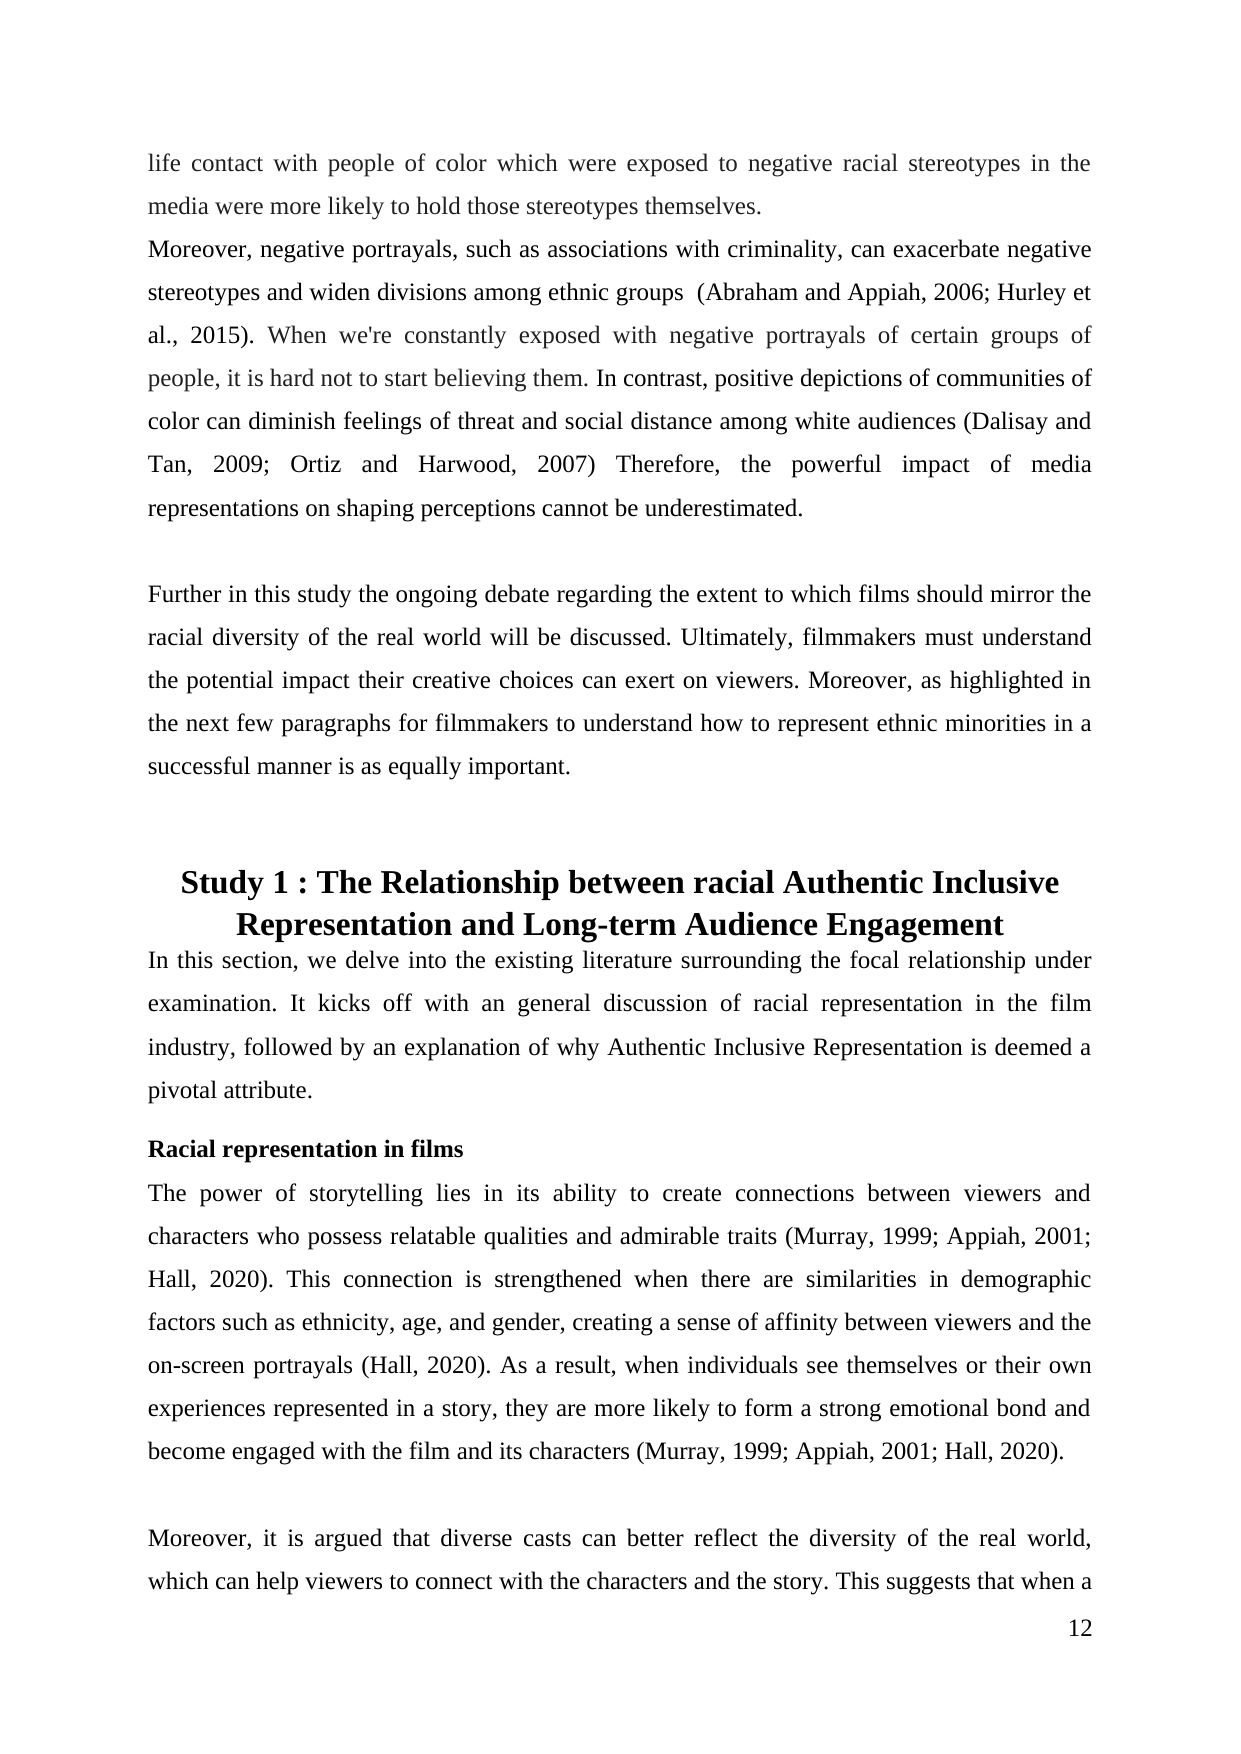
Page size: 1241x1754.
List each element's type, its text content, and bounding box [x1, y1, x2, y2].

text The power of storytelling lies in its ability to create connections between viewers and characters who possess relatable qualities and admirable traits (Murray, 1999; Appiah, 2001; Hall, 2020). This connection is strengthened when there are similarities in demographic factors such as ethnicity, age, and gender, creating a sense of affinity between viewers and the on-screen portrayals (Hall, 2020). As a result, when individuals see themselves or their own experiences represented in a story, they are more likely to form a strong emotional bond and become engaged with the film and its characters (Murray, 1999; Appiah, 2001; Hall, 2020). [148, 1178, 1093, 1465]
subtitle Study 1 : The Relationship between racial Authentic Inclusive Representation and Long-term Audience Engagement [148, 863, 1093, 942]
subtitle Racial representation in films [148, 1134, 1093, 1163]
text In this section, we delve into the existing literature surrounding the focal relationship under examination. It kicks off with an general discussion of racial representation in the film industry, followed by an explanation of why Authentic Inclusive Representation is deemed a pivotal attribute. [148, 945, 1093, 1103]
text Moreover, negative portrayals, such as associations with criminality, can exacerbate negative stereotypes and widen divisions among ethnic groups (Abraham and Appiah, 2006; Hurley et al., 2015). When we're constantly exposed with negative portrayals of certain groups of people, it is hard not to start believing them. In contrast, positive depictions of communities of color can diminish feelings of threat and social distance among white audiences (Dalisay and Tan, 2009; Ortiz and Harwood, 2007) Therefore, the powerful impact of media representations on shaping perceptions cannot be underestimated. [148, 234, 1093, 521]
text Further in this study the ongoing debate regarding the extent to which films should mirror the racial diversity of the real world will be discussed. Ultimately, filmmakers must understand the potential impact their creative choices can exert on viewers. Moreover, as highlighted in the next few paragraphs for filmmakers to understand how to represent ethnic minorities in a successful manner is as equally important. [148, 579, 1093, 780]
